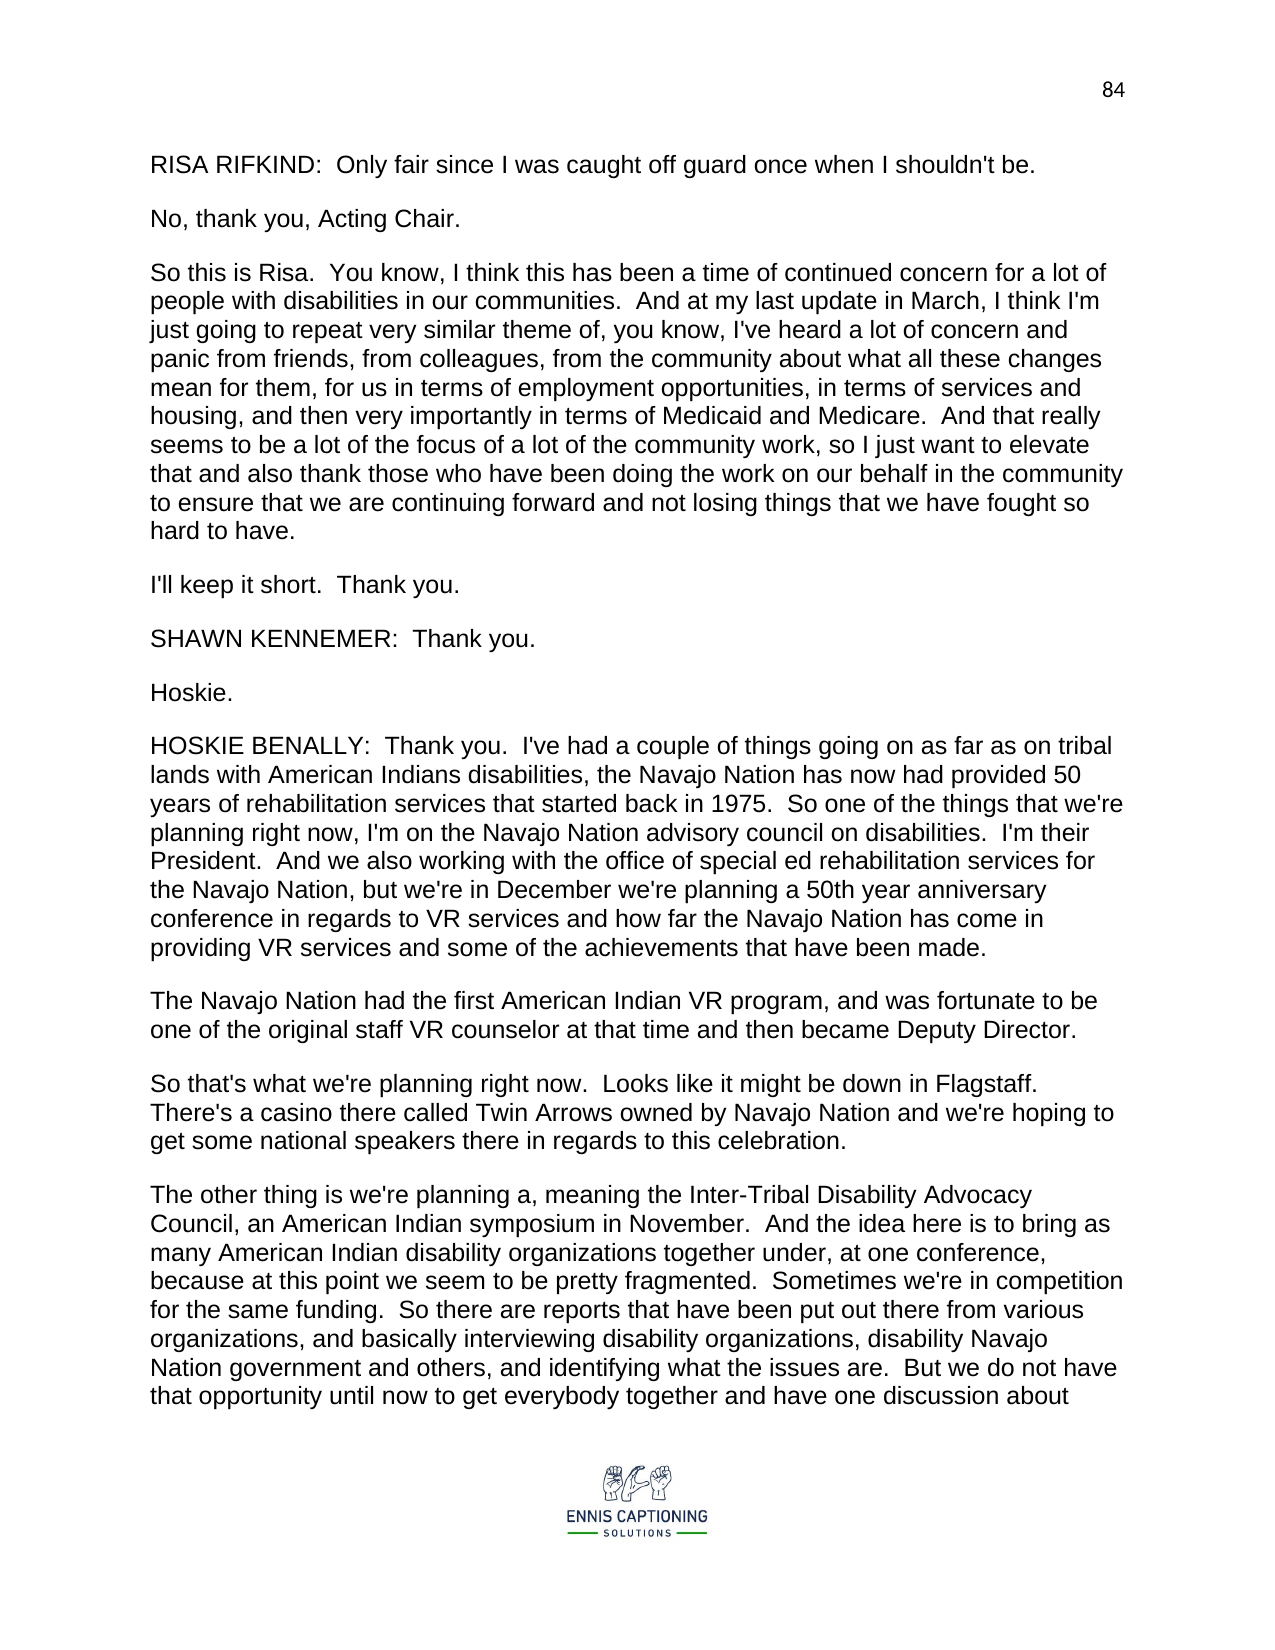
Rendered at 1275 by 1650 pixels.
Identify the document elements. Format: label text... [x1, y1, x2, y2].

text No, thank you, Acting Chair. [150, 204, 1125, 232]
text The Navajo Nation had the first American Indian VR program, and was fortunate to be one of the original staff VR counselor at that time and then became Deputy Director. [150, 986, 1125, 1044]
text HOSKIE BENALLY: Thank you. I've had a couple of things going on as far as on tribal lands with American Indians disabilities, the Navajo Nation has now had provided 50 years of rehabilitation services that started back in 1975. So one of the things that we're planning right now, I'm on the Navajo Nation advisory council on disabilities. I'm their President. And we also working with the office of special ed rehabilitation services for the Navajo Nation, but we're in December we're planning a 50th year anniversary conference in regards to VR services and how far the Navajo Nation has come in providing VR services and some of the achievements that have been made. [150, 731, 1125, 961]
text SHAWN KENNEMER: Thank you. [150, 624, 1125, 652]
text So that's what we're planning right now. Looks like it might be down in Flagstaff. There's a casino there called Twin Arrows owned by Navajo Nation and we're hoping to get some national speakers there in regards to this celebration. [150, 1069, 1125, 1155]
picture [477, 1414, 798, 1575]
text So this is Risa. You know, I think this has been a time of continued concern for a lot of people with disabilities in our communities. And at my last update in March, I think I'm just going to repeat very similar theme of, you know, I've heard a lot of concern and panic from friends, from colleagues, from the community about what all these changes mean for them, for us in terms of employment opportunities, in terms of services and housing, and then very importantly in terms of Medicaid and Medicare. And that really seems to be a lot of the focus of a lot of the community work, so I just want to elevate that and also thank those who have been doing the work on our behalf in the community to ensure that we are continuing forward and not losing things that we have fought so hard to have. [150, 257, 1125, 545]
text Hoskie. [150, 677, 1125, 706]
text I'll keep it short. Thank you. [150, 570, 1125, 599]
text RISA RIFKIND: Only fair since I was caught off guard once when I shouldn't be. [150, 150, 1125, 179]
